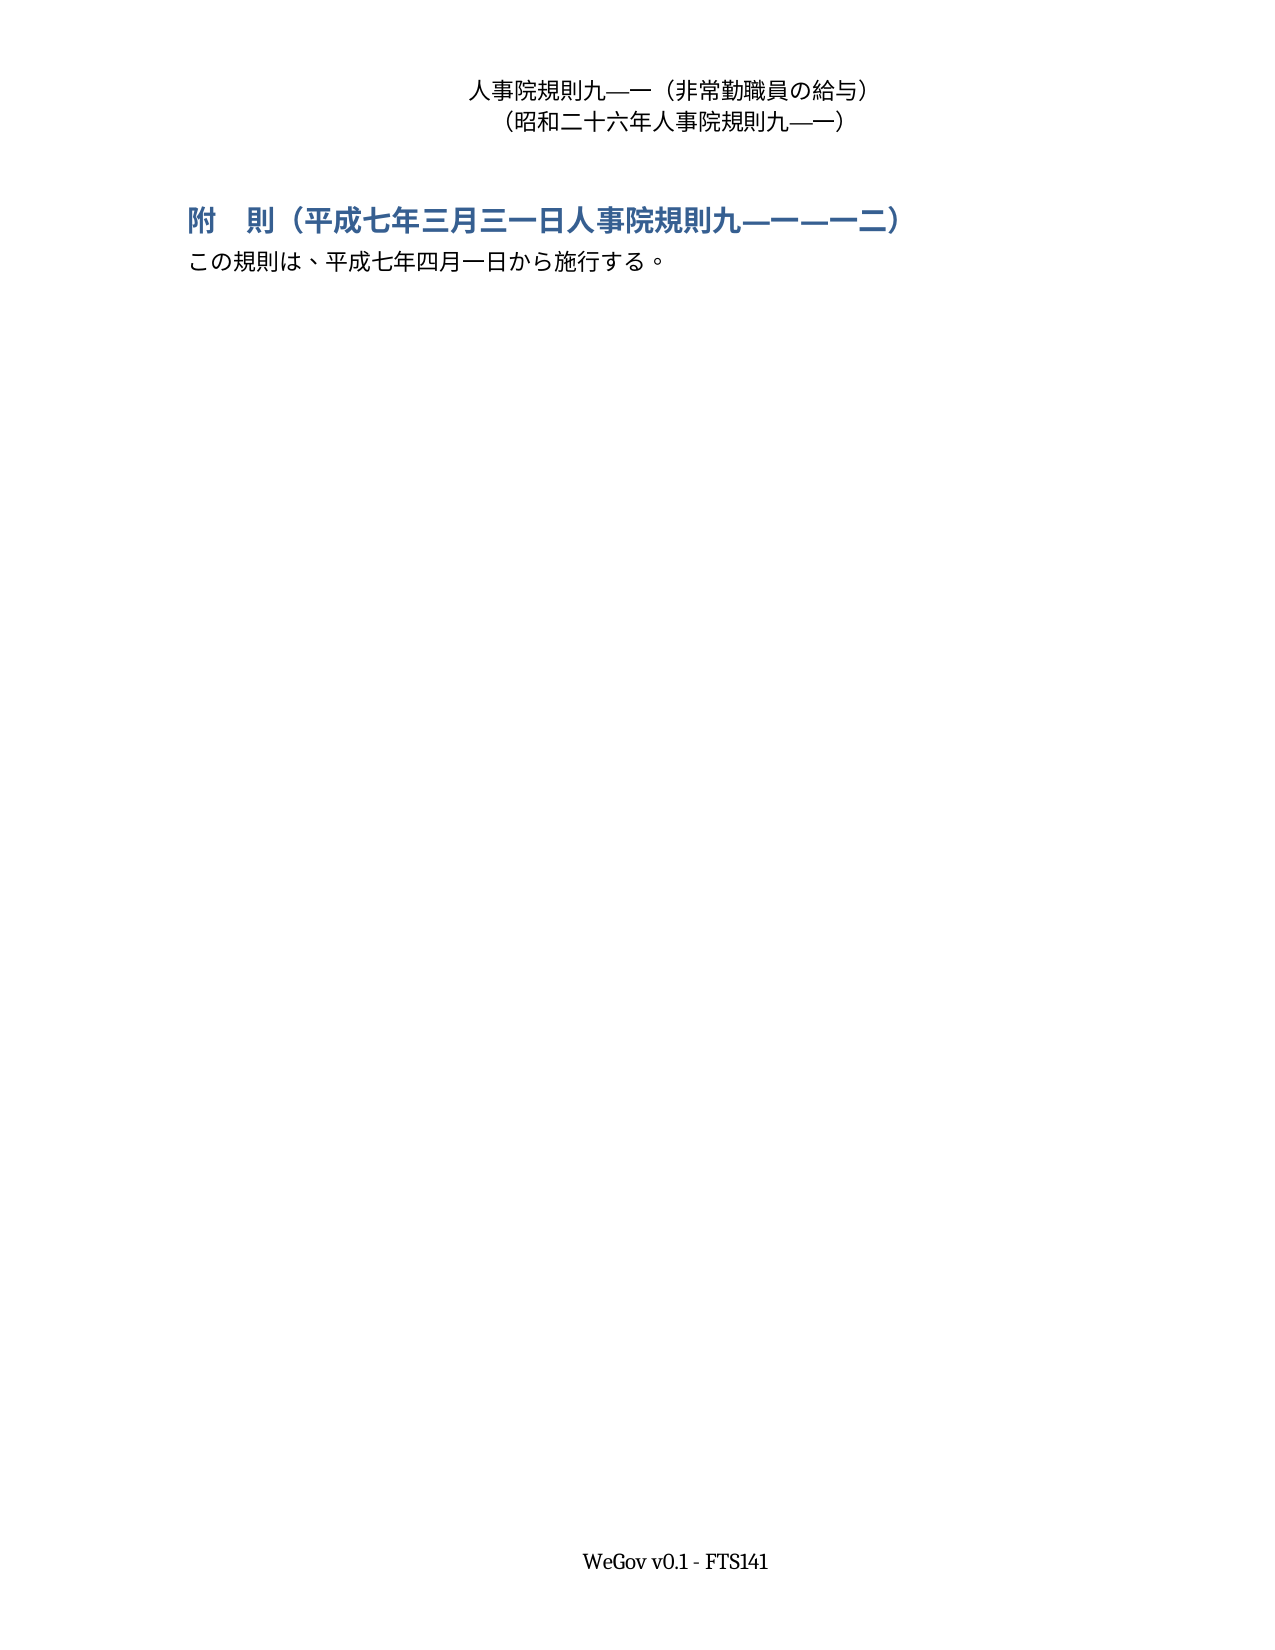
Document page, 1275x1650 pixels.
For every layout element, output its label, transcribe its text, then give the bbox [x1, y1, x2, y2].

text この規則は、平成七年四月一日から施行する。 [187, 246, 1087, 277]
subtitle 附 則（平成七年三月三一日人事院規則九―一―一二） [187, 200, 1087, 240]
